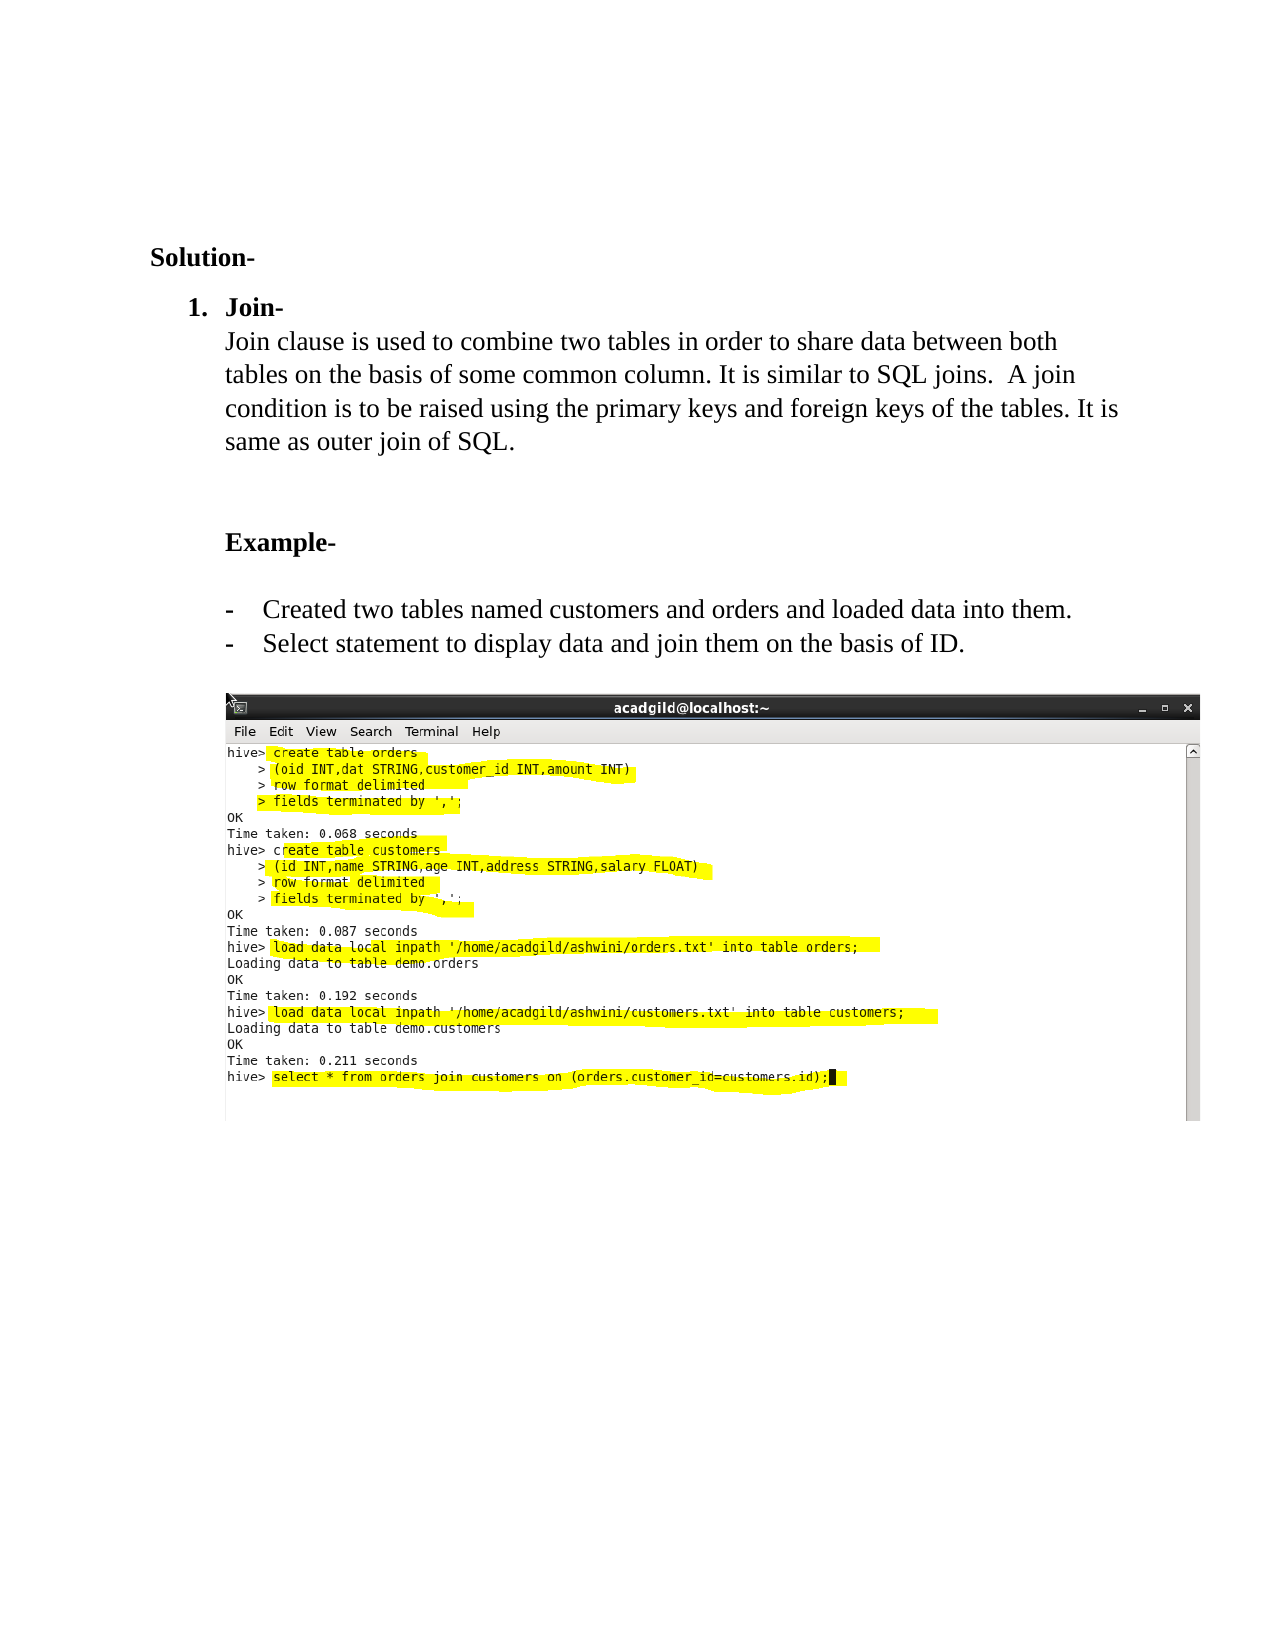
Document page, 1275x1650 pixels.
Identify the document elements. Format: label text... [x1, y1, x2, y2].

list Example- [225, 526, 1125, 557]
list Join- [187, 291, 1125, 322]
list Select statement to display data and join them on the basis of ID. [225, 627, 1125, 658]
picture [225, 693, 1200, 1121]
list Created two tables named customers and orders and loaded data into them. [225, 593, 1125, 624]
text Solution- [150, 241, 1125, 272]
list Join clause is used to combine two tables in order to share data between both tables on the basis of some common column. It is similar to SQL joins. A join condition is to be raised using the primary keys and foreign keys of the tables. It is same as outer join of SQL. [225, 325, 1125, 457]
